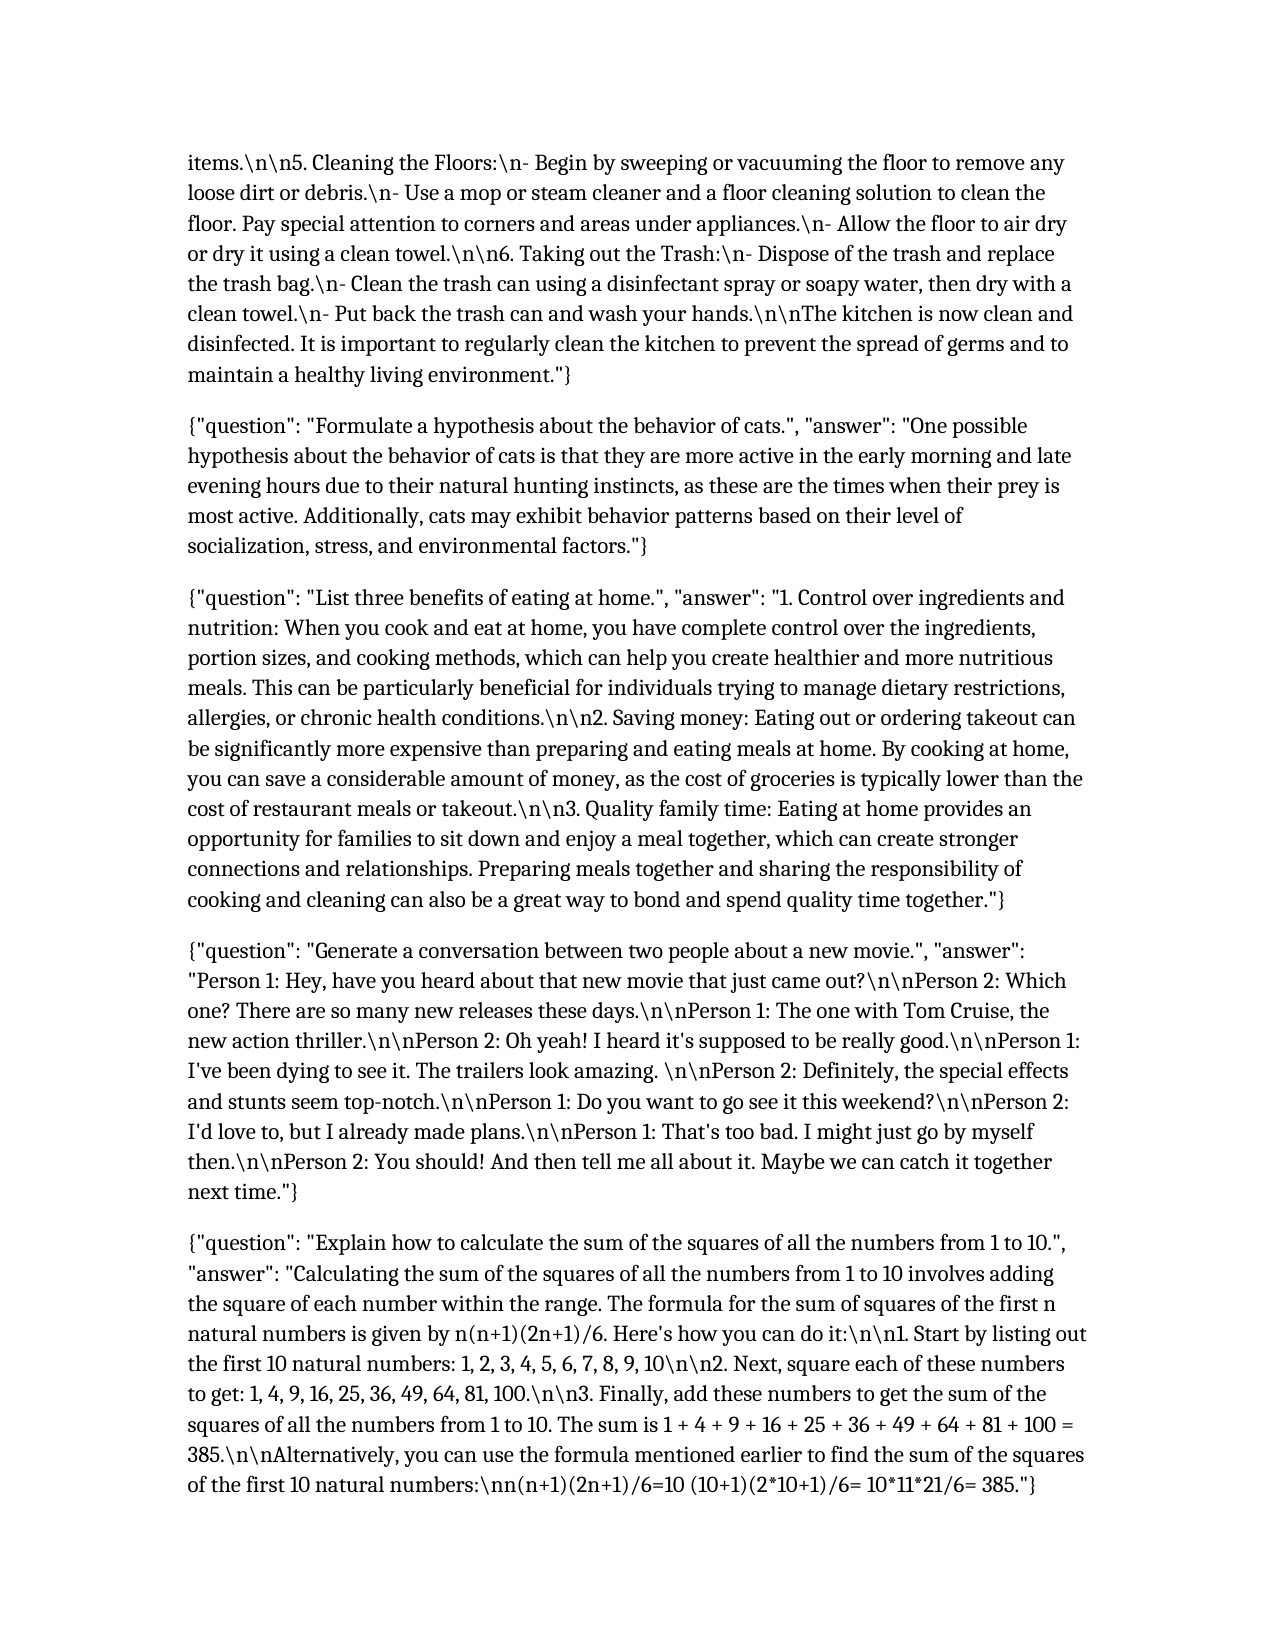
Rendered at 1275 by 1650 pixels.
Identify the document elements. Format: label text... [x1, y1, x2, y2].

text {"question": "Generate a conversation between two people about a new movie.", "answer": "Person 1: Hey, have you heard about that new movie that just came out?\n\nPerson 2: Which one? There are so many new releases these days.\n\nPerson 1: The one with Tom Cruise, the new action thriller.\n\nPerson 2: Oh yeah! I heard it's supposed to be really good.\n\nPerson 1: I've been dying to see it. The trailers look amazing. \n\nPerson 2: Definitely, the special effects and stunts seem top-notch.\n\nPerson 1: Do you want to go see it this weekend?\n\nPerson 2: I'd love to, but I already made plans.\n\nPerson 1: That's too bad. I might just go by myself then.\n\nPerson 2: You should! And then tell me all about it. Maybe we can catch it together next time."} [187, 937, 1087, 1206]
text {"question": "List three benefits of eating at home.", "answer": "1. Control over ingredients and nutrition: When you cook and eat at home, you have complete control over the ingredients, portion sizes, and cooking methods, which can help you create healthier and more nutritious meals. This can be particularly beneficial for individuals trying to manage dietary restrictions, allergies, or chronic health conditions.\n\n2. Saving money: Eating out or ordering takeout can be significantly more expensive than preparing and eating meals at home. By cooking at home, you can save a considerable amount of money, as the cost of groceries is typically lower than the cost of restaurant meals or takeout.\n\n3. Quality family time: Eating at home provides an opportunity for families to sit down and enjoy a meal together, which can create stronger connections and relationships. Preparing meals together and sharing the responsibility of cooking and cleaning can also be a great way to bond and spend quality time together."} [187, 584, 1087, 913]
text {"question": "Formulate a hypothesis about the behavior of cats.", "answer": "One possible hypothesis about the behavior of cats is that they are more active in the early morning and late evening hours due to their natural hunting instincts, as these are the times when their prey is most active. Additionally, cats may exhibit behavior patterns based on their level of socialization, stress, and environmental factors."} [187, 412, 1087, 560]
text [187, 150, 1087, 388]
text {"question": "Explain how to calculate the sum of the squares of all the numbers from 1 to 10.", "answer": "Calculating the sum of the squares of all the numbers from 1 to 10 involves adding the square of each number within the range. The formula for the sum of squares of the first n natural numbers is given by n(n+1)(2n+1)/6. Here's how you can do it:\n\n1. Start by listing out the first 10 natural numbers: 1, 2, 3, 4, 5, 6, 7, 8, 9, 10\n\n2. Next, square each of these numbers to get: 1, 4, 9, 16, 25, 36, 49, 64, 81, 100.\n\n3. Finally, add these numbers to get the sum of the squares of all the numbers from 1 to 10. The sum is 1 + 4 + 9 + 16 + 25 + 36 + 49 + 64 + 81 + 100 = 385.\n\nAlternatively, you can use the formula mentioned earlier to find the sum of the squares of the first 10 natural numbers:\nn(n+1)(2n+1)/6=10 (10+1)(2*10+1)/6= 10*11*21/6= 385."} [187, 1230, 1087, 1498]
